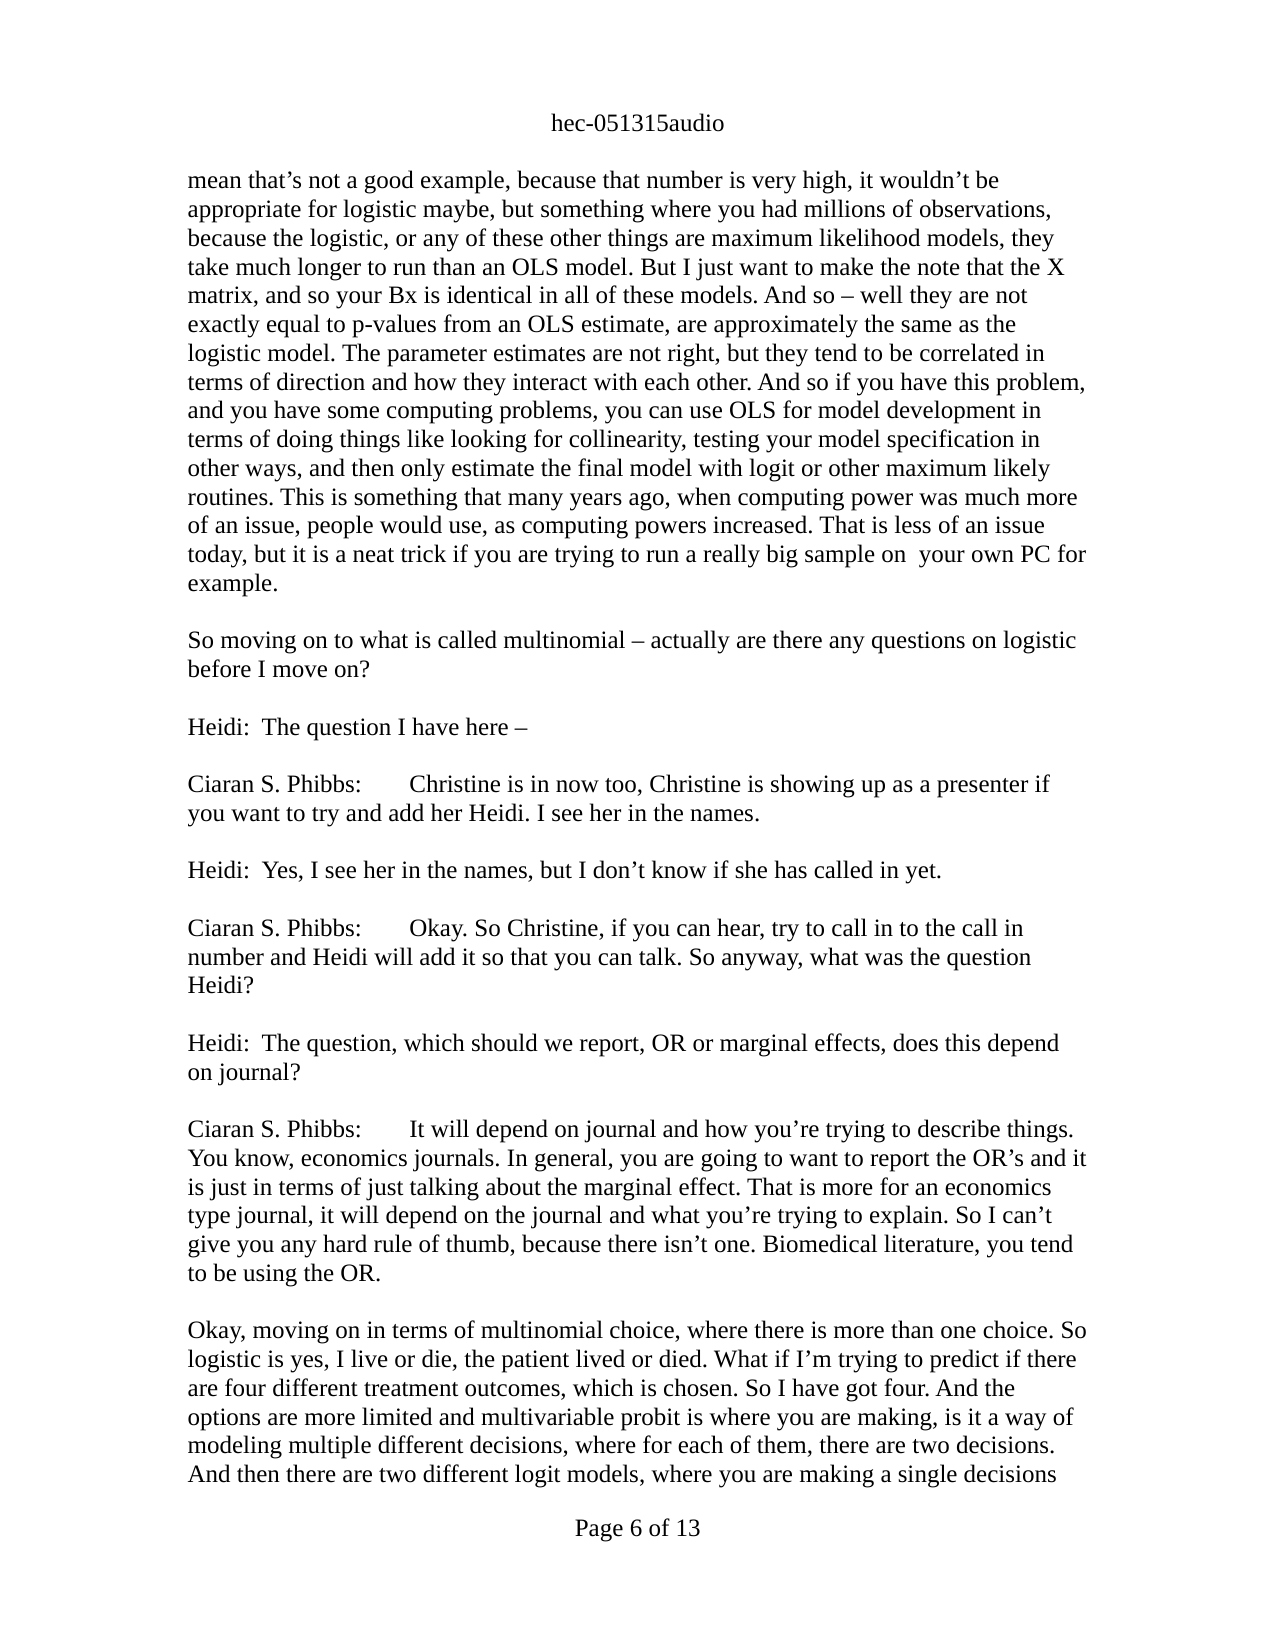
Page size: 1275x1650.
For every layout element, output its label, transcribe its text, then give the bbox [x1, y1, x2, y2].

text Ciaran S. Phibbs: Christine is in now too, Christine is showing up as a presenter if you want to try and add her Heidi. I see her in the names. [187, 769, 1087, 827]
text Ciaran S. Phibbs: It will depend on journal and how you’re trying to describe things. You know, economics journals. In general, you are going to want to report the OR’s and it is just in terms of just talking about the marginal effect. That is more for an economics type journal, it will depend on the journal and what you’re trying to explain. So I can’t give you any hard rule of thumb, because there isn’t one. Biomedical literature, you tend to be using the OR. [187, 1114, 1087, 1287]
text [187, 1316, 1087, 1488]
text Heidi: The question, which should we report, OR or marginal effects, does this depend on journal? [187, 1028, 1087, 1086]
text Heidi: The question I have here – [187, 712, 1087, 741]
text Ciaran S. Phibbs: Okay. So Christine, if you can hear, try to call in to the call in number and Heidi will add it so that you can talk. So anyway, what was the question Heidi? [187, 913, 1087, 999]
text Heidi: Yes, I see her in the names, but I don’t know if she has called in yet. [187, 856, 1087, 884]
text So moving on to what is called multinomial – actually are there any questions on logistic before I move on? [187, 626, 1087, 683]
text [187, 166, 1087, 597]
